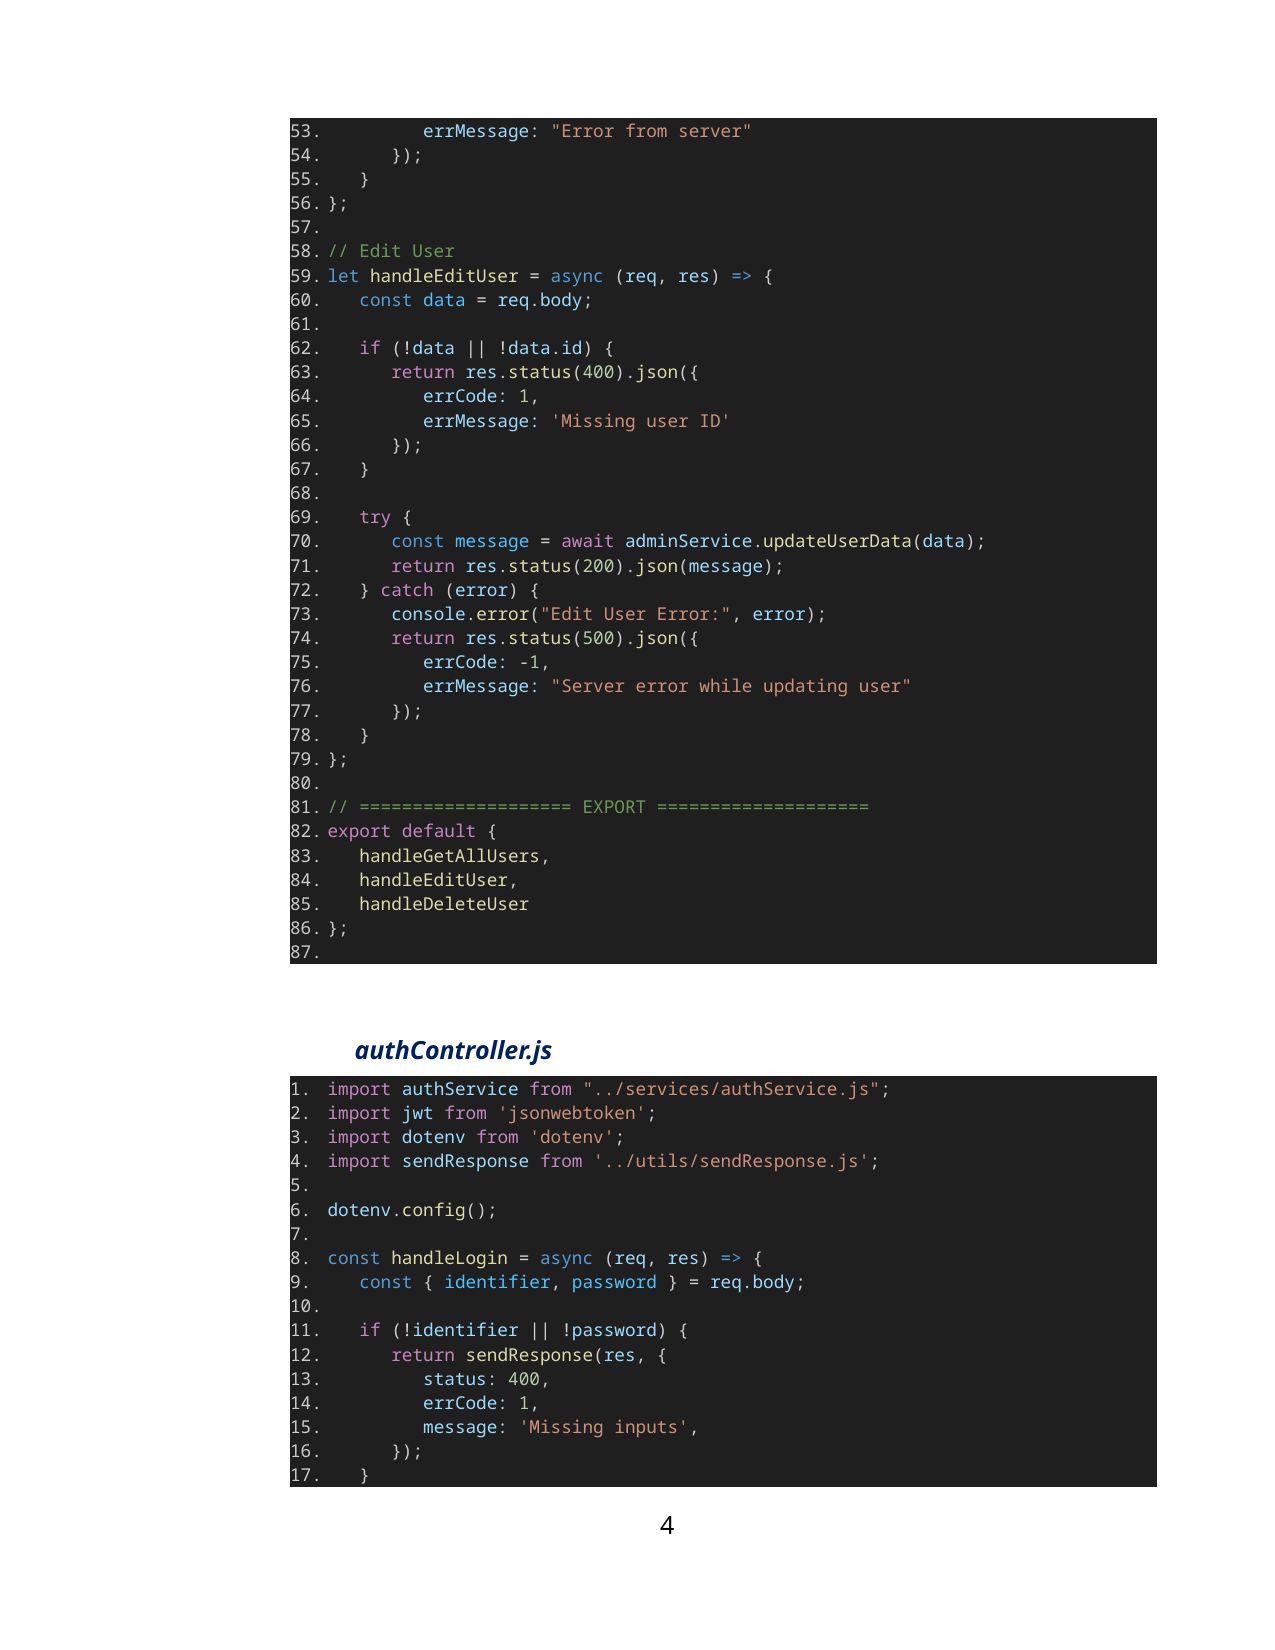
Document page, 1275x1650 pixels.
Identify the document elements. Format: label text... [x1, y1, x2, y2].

list // Edit User [290, 239, 1157, 263]
list }); [290, 698, 1157, 722]
list import jwt from 'jsonwebtoken'; [290, 1100, 1157, 1124]
list import sendResponse from '../utils/sendResponse.js'; [290, 1149, 1157, 1173]
list const handleLogin = async (req, res) => { [290, 1245, 1157, 1269]
list errCode: -1, [290, 650, 1157, 674]
list if (!data || !data.id) { [290, 336, 1157, 360]
list let handleEditUser = async (req, res) => { [290, 263, 1157, 287]
list import dotenv from 'dotenv'; [290, 1124, 1157, 1149]
list } [290, 722, 1157, 746]
list } [290, 1463, 1157, 1487]
list handleGetAllUsers, [290, 843, 1157, 867]
list }); [290, 432, 1157, 456]
list } [290, 166, 1157, 191]
list }; [290, 191, 1157, 215]
list }); [290, 1439, 1157, 1463]
list }; [290, 746, 1157, 771]
list } catch (error) { [290, 577, 1157, 601]
list return res.status(500).json({ [290, 626, 1157, 650]
list dotenv.config(); [290, 1197, 1157, 1221]
list // ==================== EXPORT ==================== [290, 795, 1157, 819]
list errCode: 1, [290, 384, 1157, 408]
list if (!identifier || !password) { [290, 1318, 1157, 1342]
subtitle authController.js [354, 1033, 1157, 1067]
list errCode: 1, [290, 1390, 1157, 1414]
list const message = await adminService.updateUserData(data); [290, 529, 1157, 553]
list console.error("Edit User Error:", error); [290, 601, 1157, 626]
list errMessage: "Server error while updating user" [290, 674, 1157, 698]
list }; [290, 916, 1157, 940]
list message: 'Missing inputs', [290, 1414, 1157, 1439]
list return res.status(200).json(message); [290, 553, 1157, 577]
list const { identifier, password } = req.body; [290, 1269, 1157, 1294]
list } [290, 456, 1157, 481]
list const data = req.body; [290, 287, 1157, 311]
list try { [290, 505, 1157, 529]
list return res.status(400).json({ [290, 360, 1157, 384]
list status: 400, [290, 1366, 1157, 1390]
list errMessage: 'Missing user ID' [290, 408, 1157, 432]
list errMessage: "Error from server" [290, 118, 1157, 142]
list handleEditUser, [290, 867, 1157, 891]
list handleDeleteUser [290, 891, 1157, 916]
list return sendResponse(res, { [290, 1342, 1157, 1366]
list }); [290, 142, 1157, 166]
list import authService from "../services/authService.js"; [290, 1076, 1157, 1100]
list export default { [290, 819, 1157, 843]
